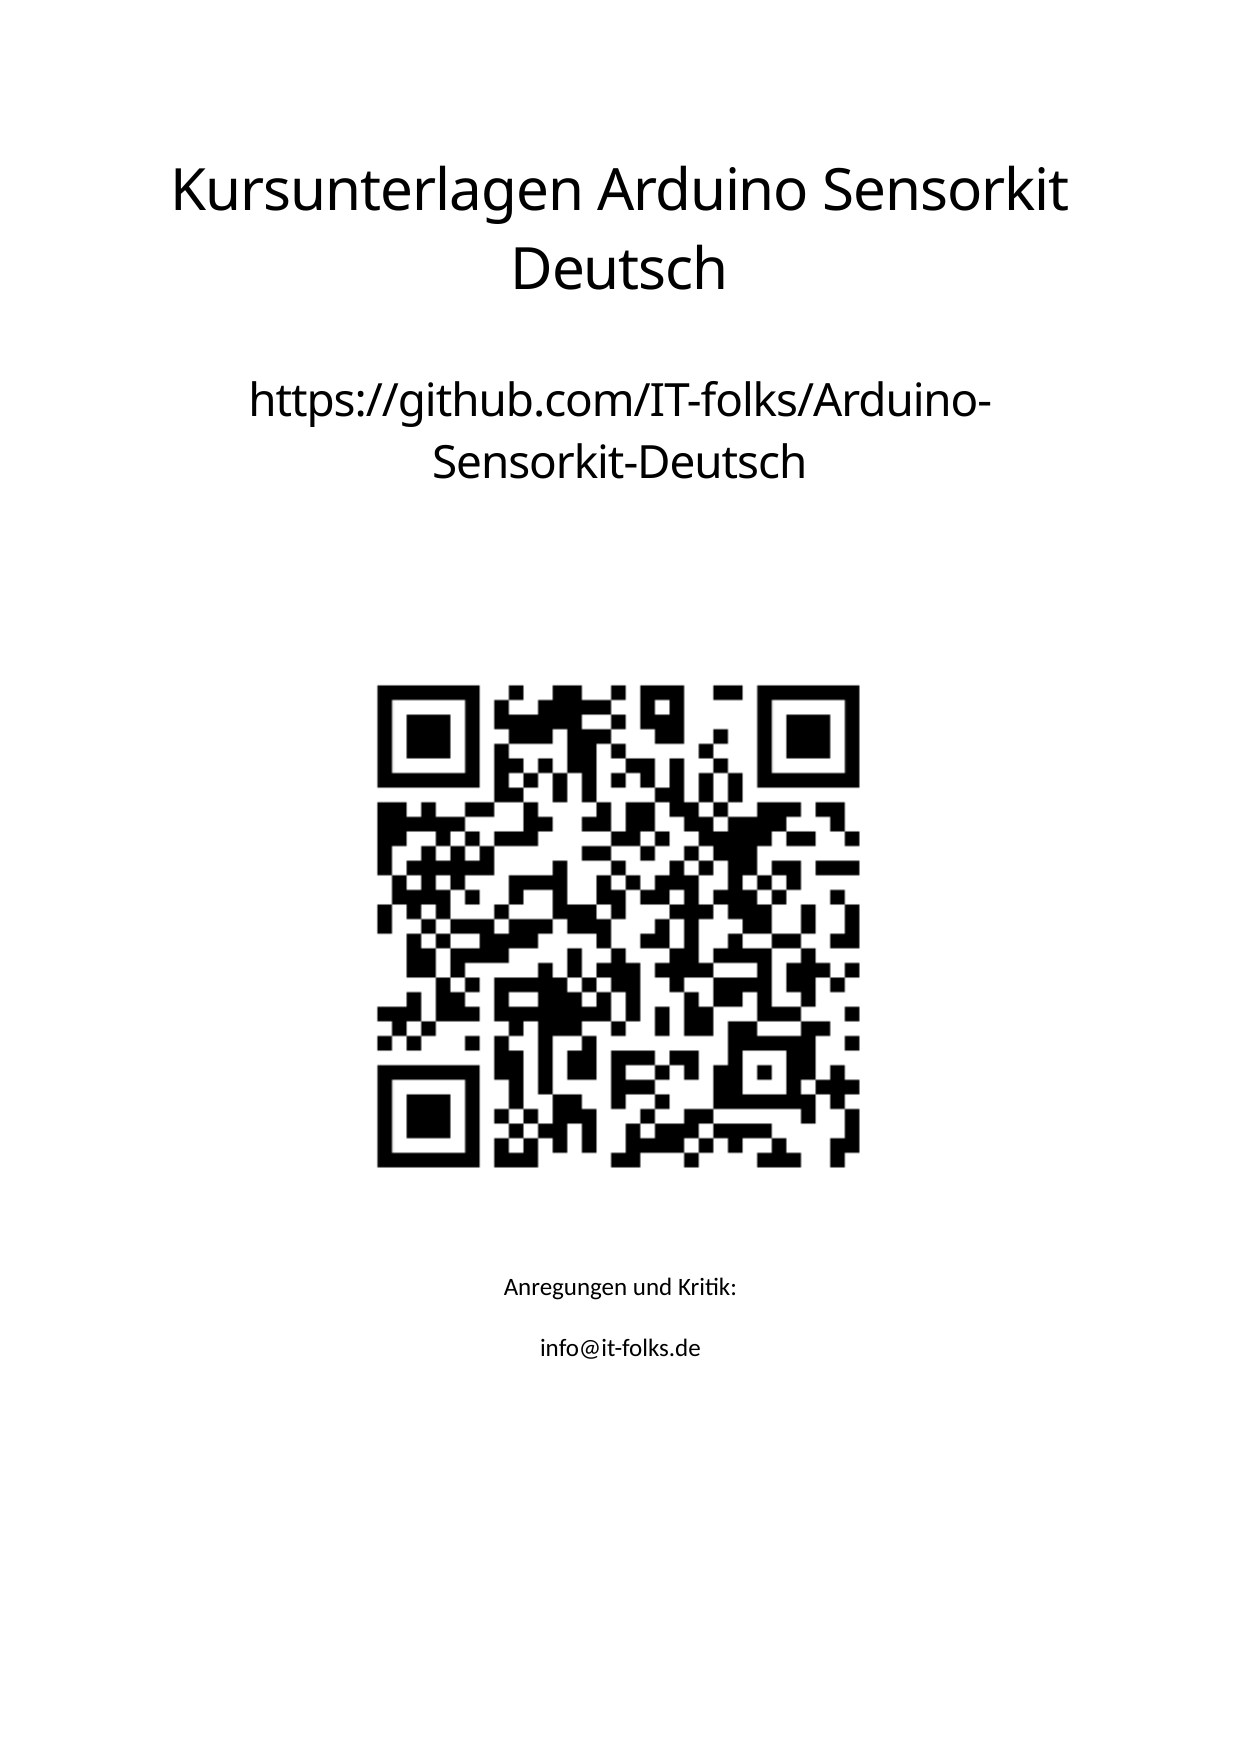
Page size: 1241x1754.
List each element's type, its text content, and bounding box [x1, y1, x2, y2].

text info@it-folks.de [148, 1332, 1093, 1363]
title https://github.com/IT-folks/Arduino-Sensorkit-Deutsch [148, 368, 1093, 492]
text Anregungen und Kritik: [148, 1271, 1093, 1302]
picture [307, 615, 933, 1241]
title Kursunterlagen Arduino Sensorkit Deutsch [148, 148, 1093, 307]
